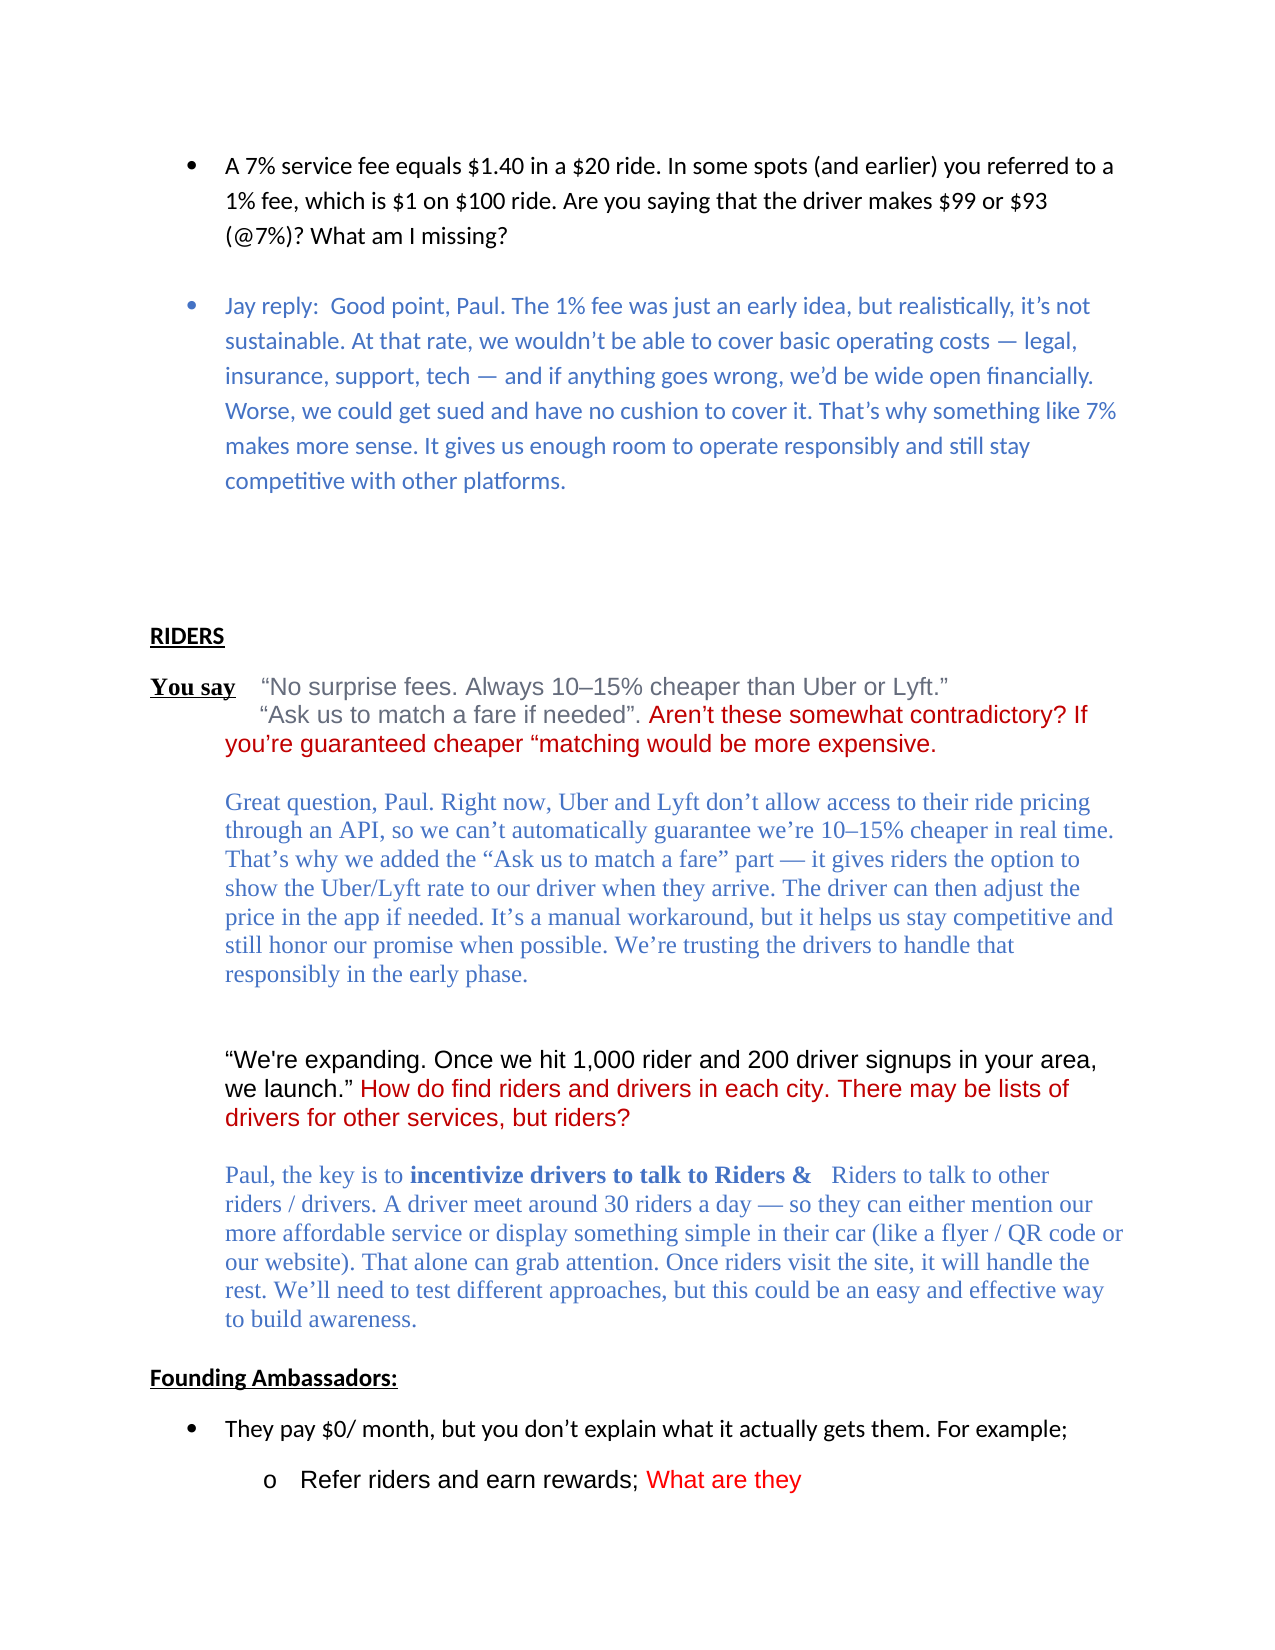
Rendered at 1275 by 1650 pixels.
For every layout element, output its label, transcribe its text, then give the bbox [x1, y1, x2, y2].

subtitle “Ask us to match a fare if needed”. Aren’t these somewhat contradictory? If you’re guaranteed cheaper “matching would be more expensive. [225, 701, 1125, 758]
text Founding Ambassadors: [150, 1362, 1125, 1392]
subtitle You say “No surprise fees. Always 10–15% cheaper than Uber or Lyft.” [150, 672, 1125, 701]
list They pay $0/ month, but you don’t explain what it actually gets them. For example; [187, 1413, 1125, 1444]
subtitle “We're expanding. Once we hit 1,000 rider and 200 driver signups in your area, we launch.” How do find riders and drivers in each city. There may be lists of drivers for other services, but riders? [225, 1046, 1125, 1132]
list Refer riders and earn rewards; What are they [262, 1465, 1125, 1496]
subtitle Paul, the key is to incentivize drivers to talk to Riders & Riders to talk to other riders / drivers. A driver meet around 30 riders a day — so they can either mention our more affordable service or display something simple in their car (like a flyer / QR code or our website). That alone can grab attention. Once riders visit the site, it will handle the rest. We’ll need to test different approaches, but this could be an easy and effective way to build awareness. [225, 1161, 1125, 1333]
list A 7% service fee equals $1.40 in a $20 ride. In some spots (and earlier) you referred to a 1% fee, which is $1 on $100 ride. Are you saying that the driver makes $99 or $93 (@7%)? What am I missing? [187, 150, 1125, 251]
text RIDERS [150, 620, 1125, 651]
subtitle Great question, Paul. Right now, Uber and Lyft don’t allow access to their ride pricing through an API, so we can’t automatically guarantee we’re 10–15% cheaper in real time. That’s why we added the “Ask us to match a fare” part — it gives riders the option to show the Uber/Lyft rate to our driver when they arrive. The driver can then adjust the price in the app if needed. It’s a manual workaround, but it helps us stay competitive and still honor our promise when possible. We’re trusting the drivers to handle that responsibly in the early phase. [225, 787, 1125, 988]
list Jay reply: Good point, Paul. The 1% fee was just an early idea, but realistically, it’s not sustainable. At that rate, we wouldn’t be able to cover basic operating costs — legal, insurance, support, tech — and if anything goes wrong, we’d be wide open financially. Worse, we could get sued and have no cushion to cover it. That’s why something like 7% makes more sense. It gives us enough room to operate responsibly and still stay competitive with other platforms. [187, 290, 1125, 496]
